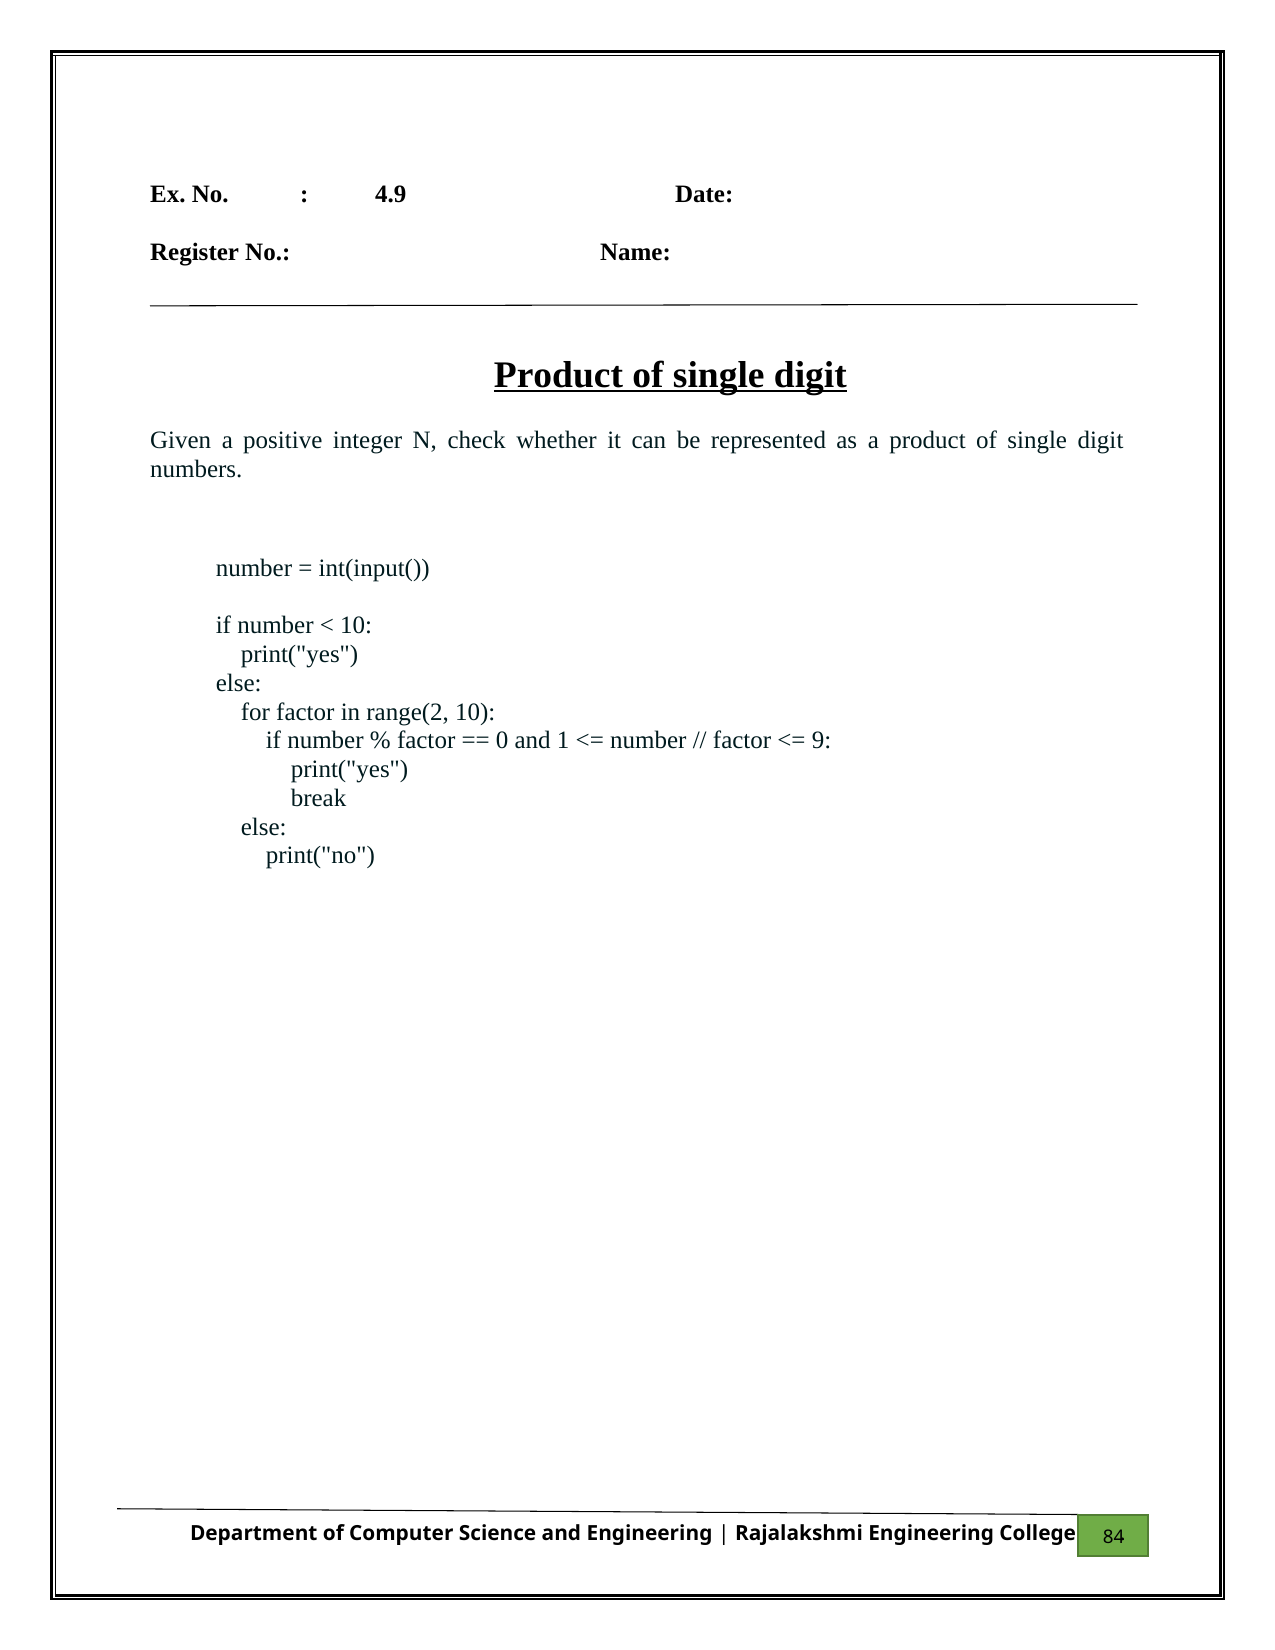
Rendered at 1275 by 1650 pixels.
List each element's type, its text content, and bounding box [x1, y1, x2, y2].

text Register No.: Name: [150, 237, 1125, 266]
list else: [216, 668, 1125, 697]
list if number % factor == 0 and 1 <= number // factor <= 9: [216, 726, 1125, 754]
list print("no") [216, 841, 1125, 869]
list print("yes") [216, 754, 1125, 783]
text Ex. No. : 4.9 Date: [150, 179, 1125, 208]
list number = int(input()) [216, 553, 1125, 582]
text Given a positive integer N, check whether it can be represented as a product of single digit numbers. [150, 425, 1125, 483]
list Product of single digit [216, 353, 1125, 396]
list print("yes") [216, 639, 1125, 668]
list else: [216, 812, 1125, 841]
list for factor in range(2, 10): [216, 697, 1125, 726]
list break [216, 783, 1125, 812]
list if number < 10: [216, 611, 1125, 639]
